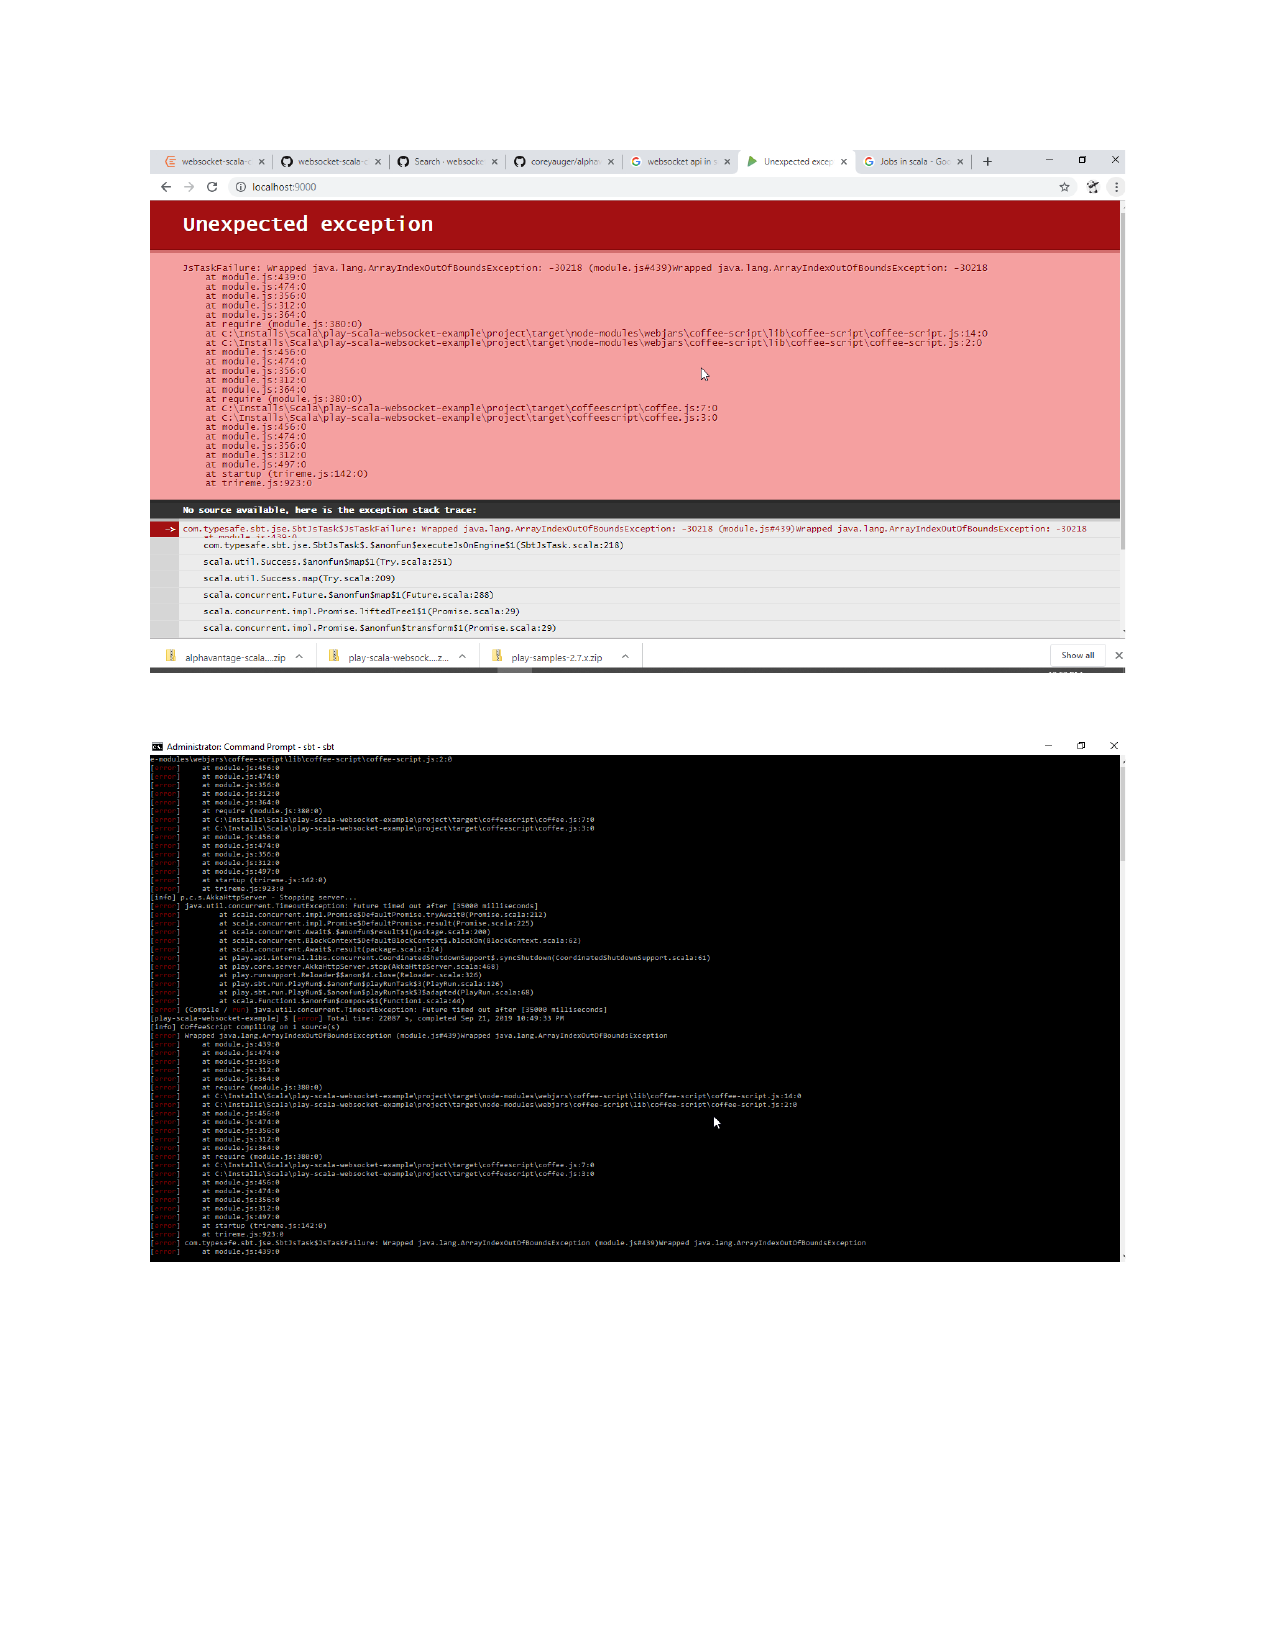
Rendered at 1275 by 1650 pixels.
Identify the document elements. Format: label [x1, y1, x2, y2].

picture [150, 150, 1125, 673]
picture [150, 738, 1125, 1262]
